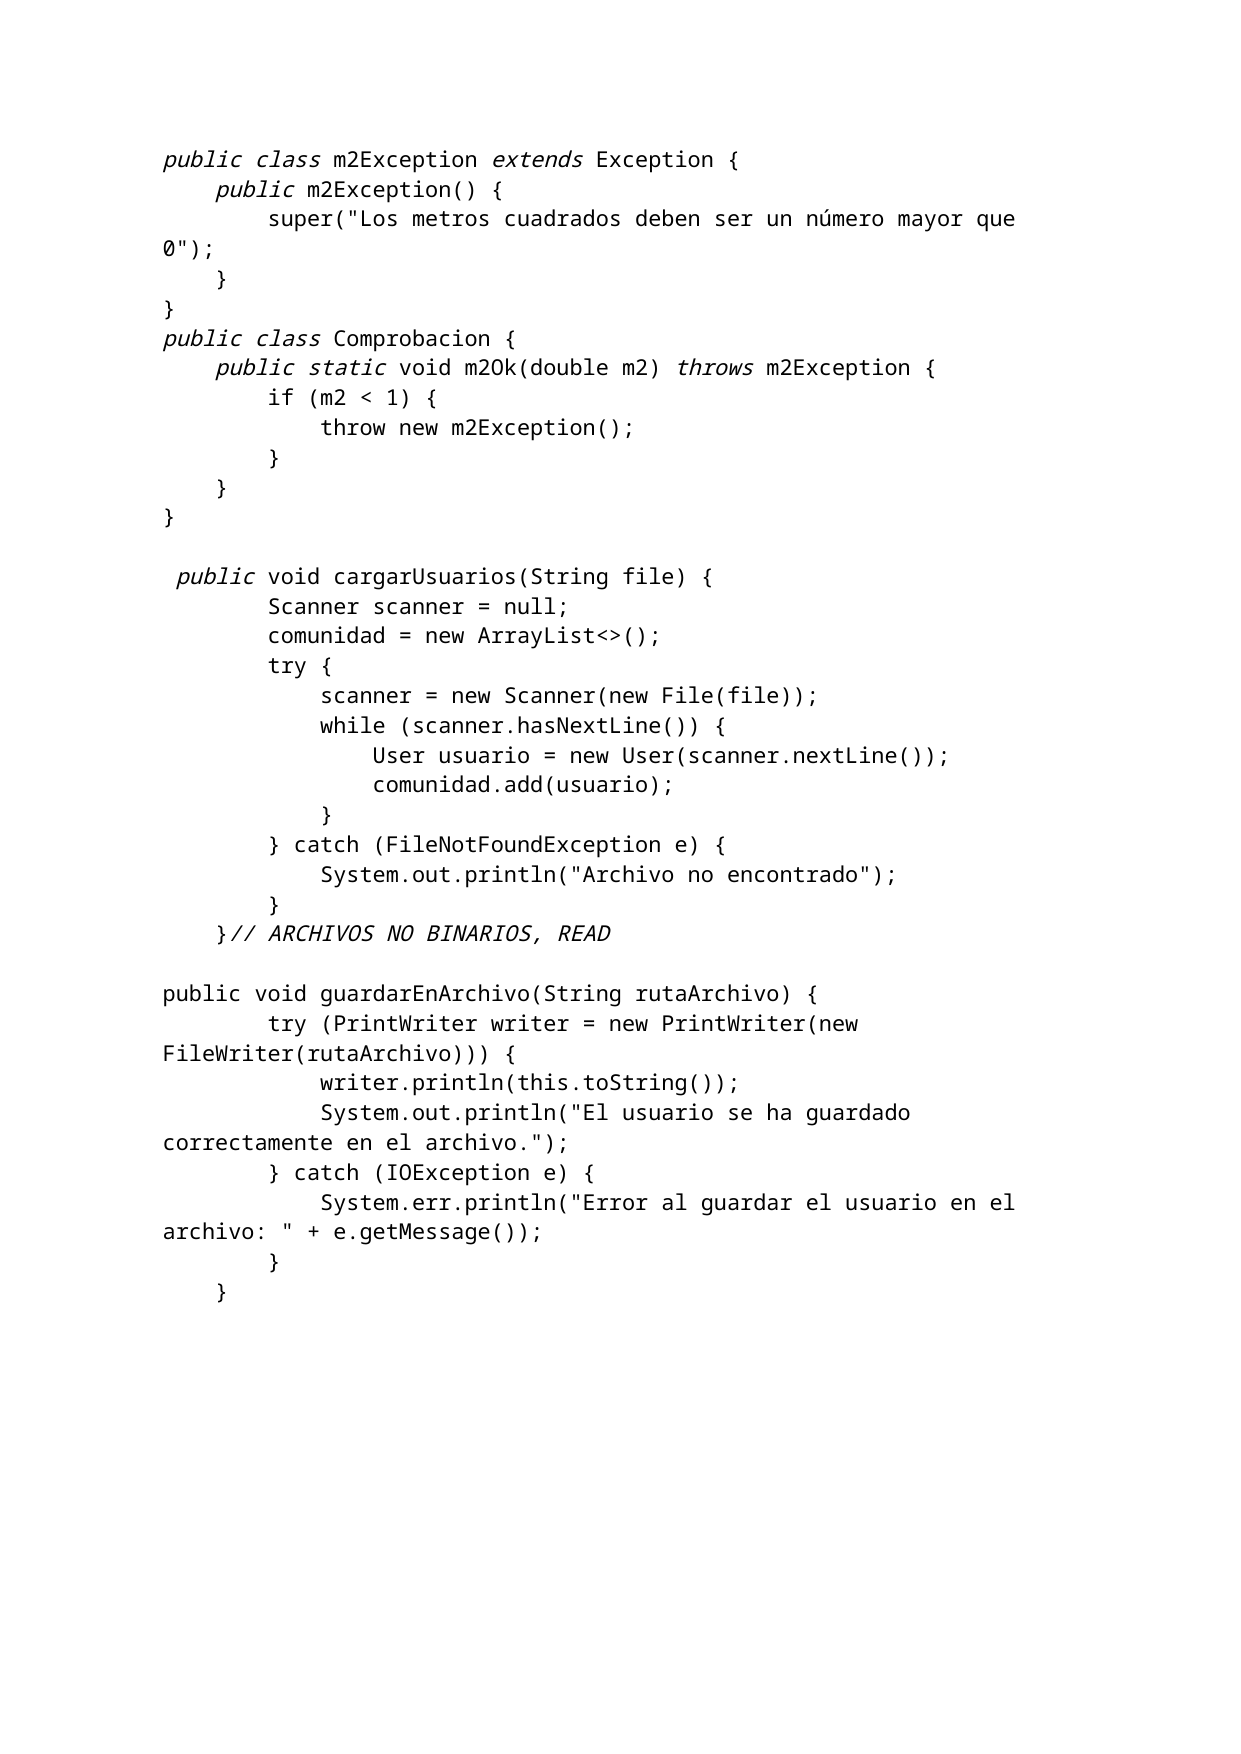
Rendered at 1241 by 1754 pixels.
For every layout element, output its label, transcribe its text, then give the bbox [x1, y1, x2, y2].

text public m2Exception() { [162, 173, 1078, 203]
text } [162, 263, 1078, 293]
text } [162, 442, 1078, 471]
text User usuario = new User(scanner.nextLine()); [162, 739, 1078, 769]
text } [162, 293, 1078, 322]
text comunidad.add(usuario); [162, 769, 1078, 799]
text scanner = new Scanner(new File(file)); [162, 680, 1078, 710]
text try { [162, 650, 1078, 680]
text } catch (FileNotFoundException e) { [162, 829, 1078, 859]
text try (PrintWriter writer = new PrintWriter(new FileWriter(rutaArchivo))) { [162, 1008, 1078, 1067]
text System.out.println("Archivo no encontrado"); [162, 859, 1078, 888]
text if (m2 < 1) { [162, 382, 1078, 412]
text } [162, 1246, 1078, 1276]
text public void guardarEnArchivo(String rutaArchivo) { [162, 978, 1078, 1008]
text } [162, 501, 1078, 531]
text public class Comprobacion { [162, 322, 1078, 352]
text } [162, 1276, 1078, 1306]
text } [162, 888, 1078, 918]
text } catch (IOException e) { [162, 1157, 1078, 1186]
text Scanner scanner = null; [162, 591, 1078, 620]
text while (scanner.hasNextLine()) { [162, 710, 1078, 739]
text } [162, 471, 1078, 501]
text comunidad = new ArrayList<>(); [162, 620, 1078, 650]
text throw new m2Exception(); [162, 412, 1078, 442]
text public static void m2Ok(double m2) throws m2Exception { [162, 352, 1078, 382]
text writer.println(this.toString()); [162, 1067, 1078, 1097]
text System.err.println("Error al guardar el usuario en el archivo: " + e.getMessage()); [162, 1186, 1078, 1246]
text public void cargarUsuarios(String file) { [162, 561, 1078, 591]
text }// ARCHIVOS NO BINARIOS, READ [162, 918, 1078, 948]
text } [162, 799, 1078, 829]
text System.out.println("El usuario se ha guardado correctamente en el archivo."); [162, 1097, 1078, 1157]
text super("Los metros cuadrados deben ser un número mayor que 0"); [162, 203, 1078, 263]
text public class m2Exception extends Exception { [162, 144, 1078, 173]
